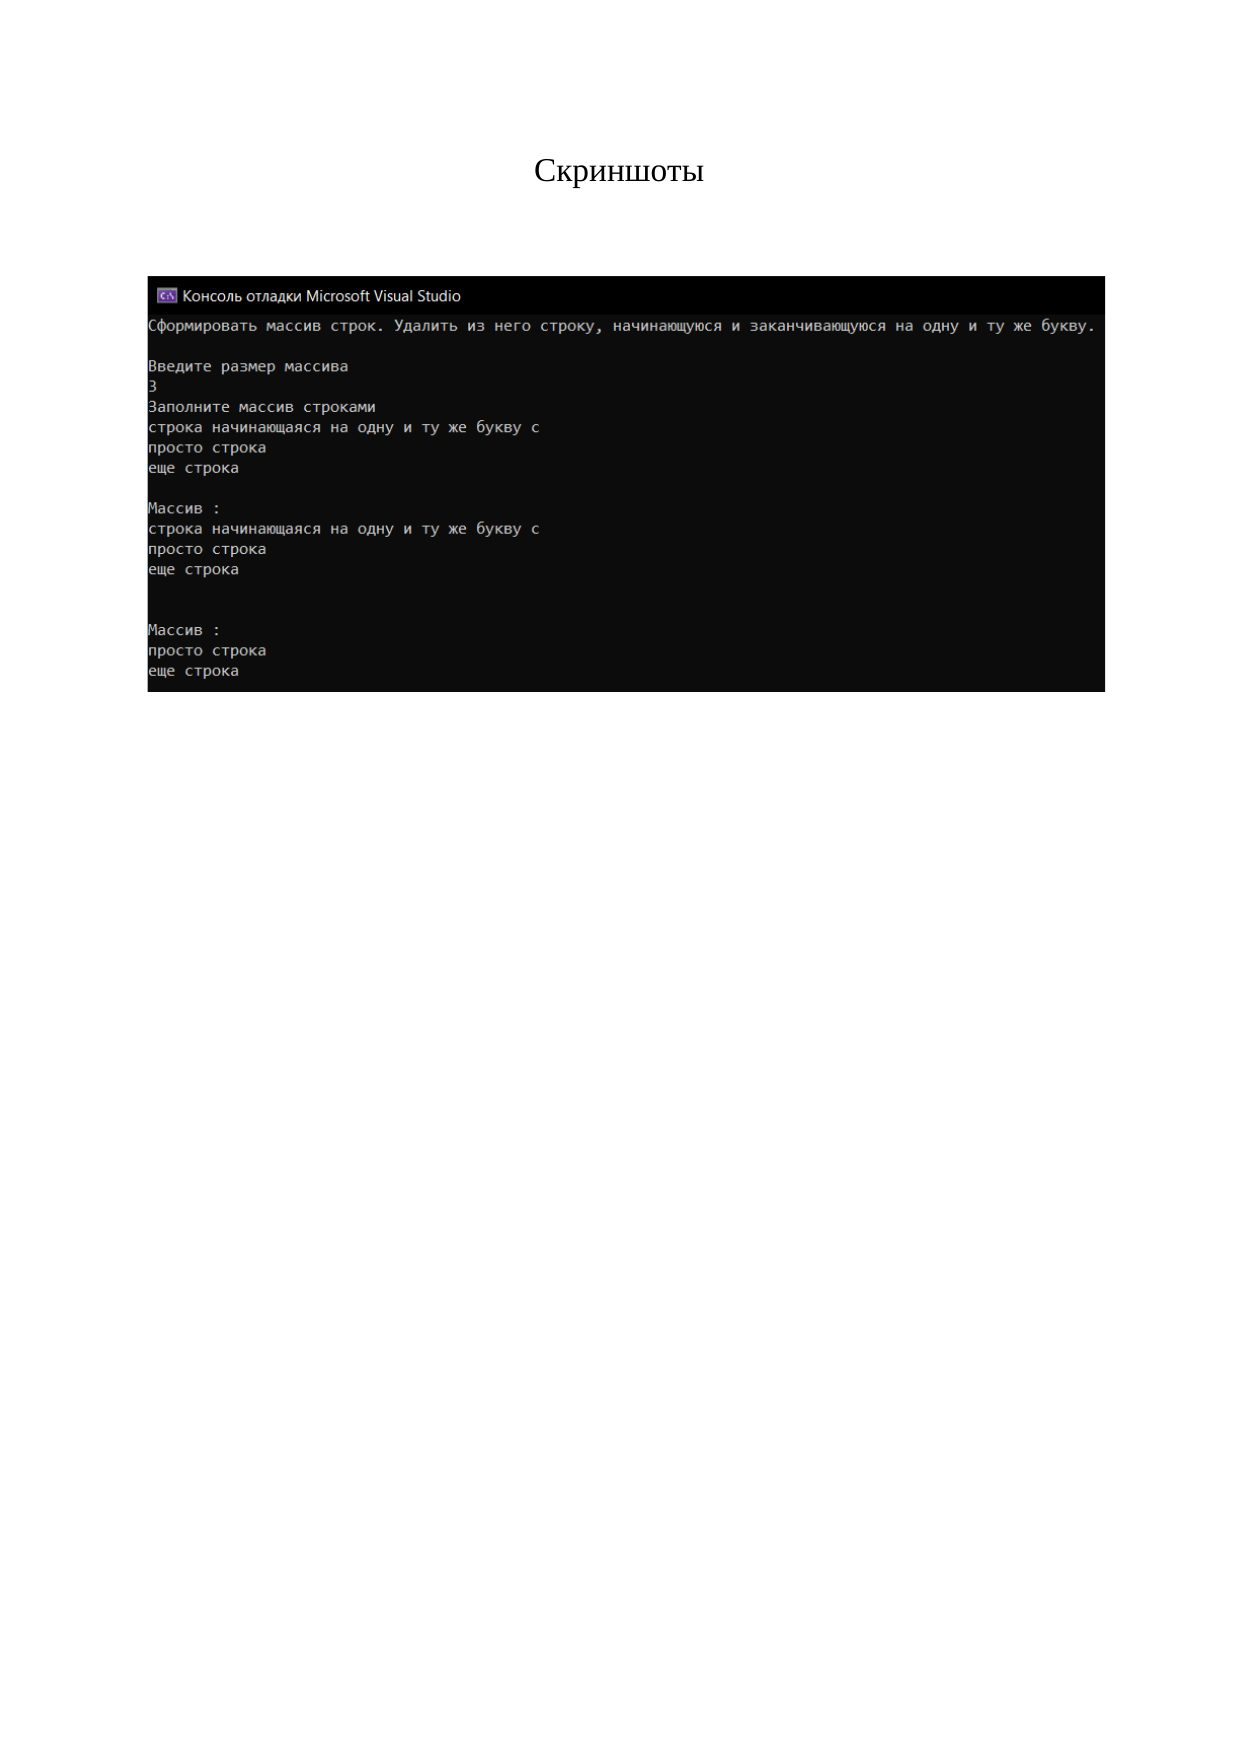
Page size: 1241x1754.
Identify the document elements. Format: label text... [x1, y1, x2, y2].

text Скриншоты [148, 150, 1090, 188]
picture [147, 276, 1105, 692]
